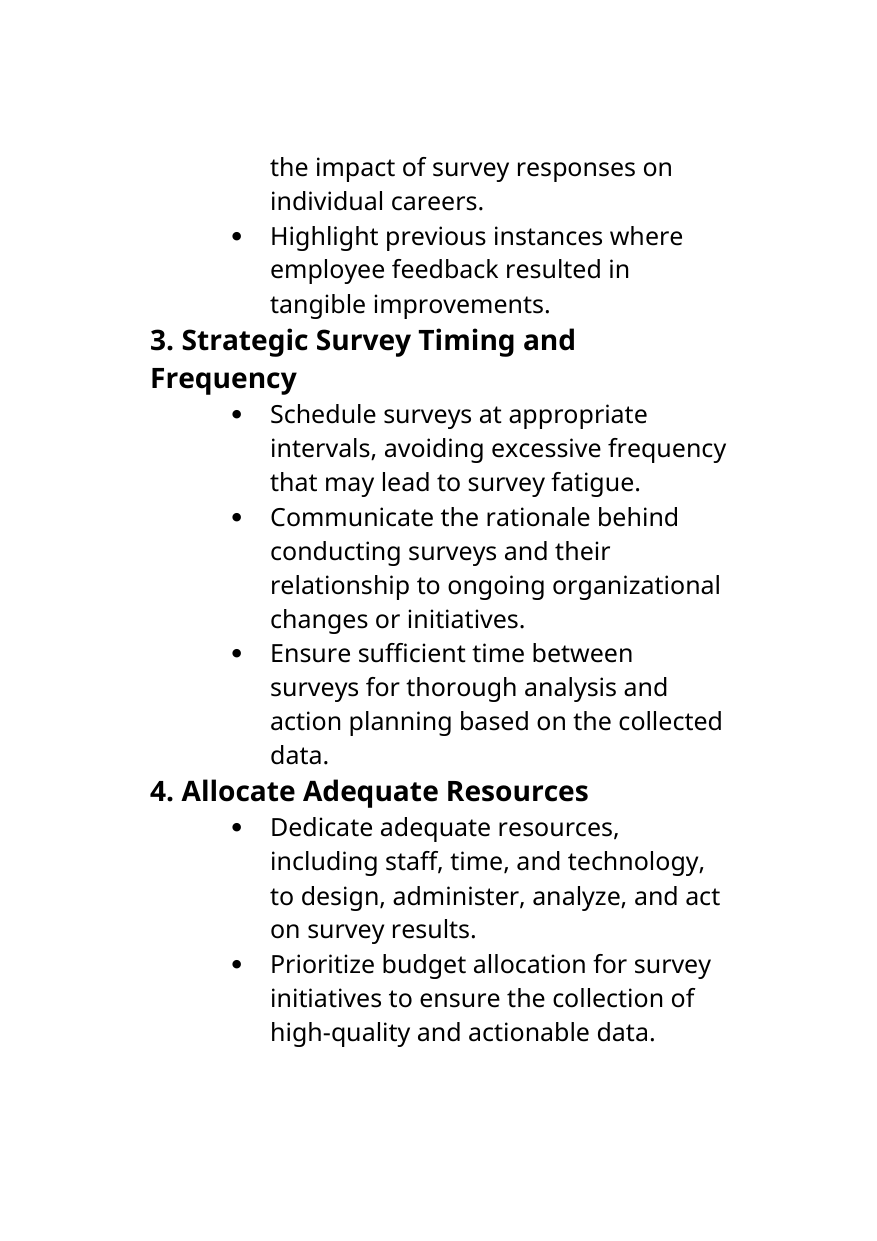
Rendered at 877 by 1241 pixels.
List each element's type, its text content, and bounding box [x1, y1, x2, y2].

list Prioritize budget allocation for survey initiatives to ensure the collection of high-quality and actionable data. [232, 946, 727, 1048]
list Highlight previous instances where employee feedback resulted in tangible improvements. [232, 218, 727, 320]
subtitle 4. Allocate Adequate Resources [150, 772, 727, 810]
list Dedicate adequate resources, including staff, time, and technology, to design, administer, analyze, and act on survey results. [232, 810, 727, 946]
subtitle 3. Strategic Survey Timing and Frequency [150, 320, 727, 397]
list Communicate the rationale behind conducting surveys and their relationship to ongoing organizational changes or initiatives. [232, 499, 727, 635]
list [232, 150, 727, 218]
list Schedule surveys at appropriate intervals, avoiding excessive frequency that may lead to survey fatigue. [232, 397, 727, 499]
list Ensure sufficient time between surveys for thorough analysis and action planning based on the collected data. [232, 635, 727, 772]
